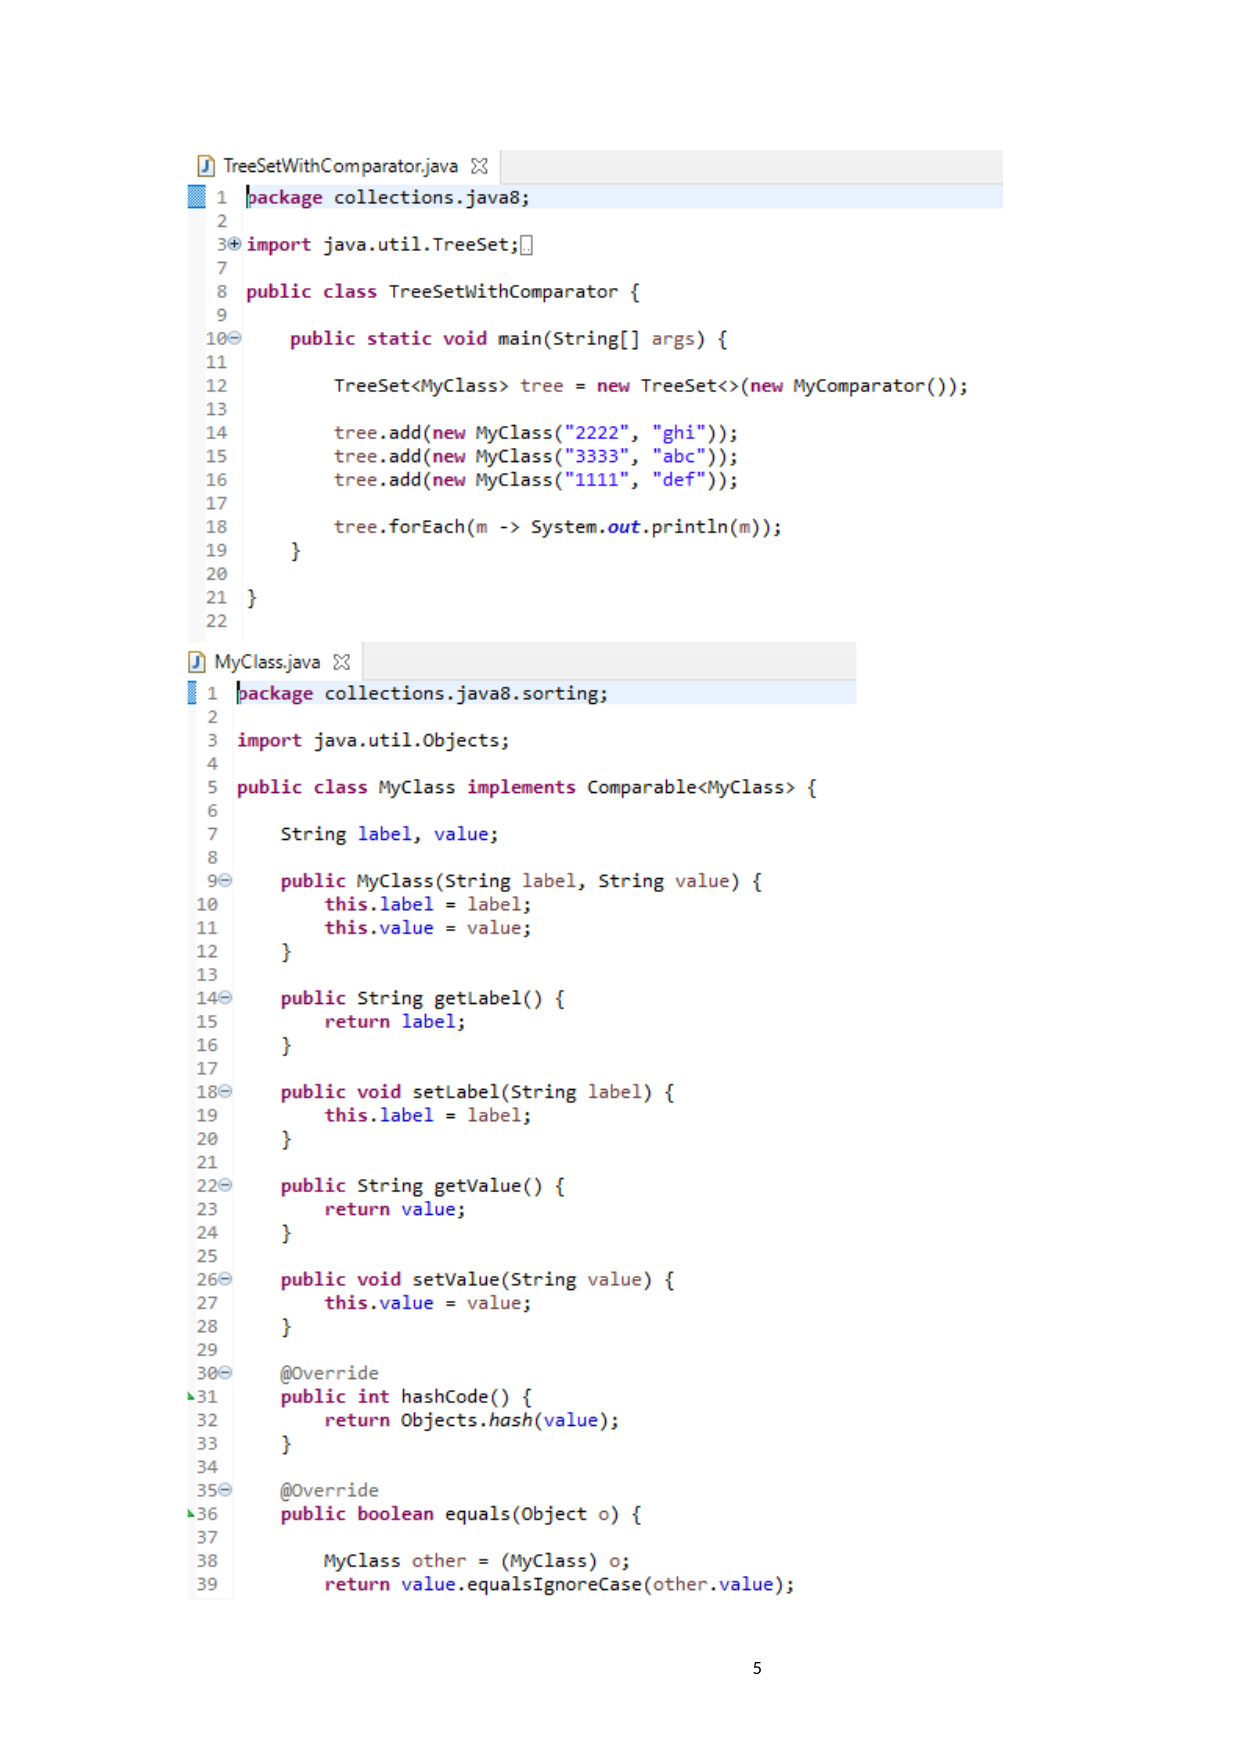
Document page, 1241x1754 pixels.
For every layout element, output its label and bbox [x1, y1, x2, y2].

picture [187, 150, 1004, 1600]
